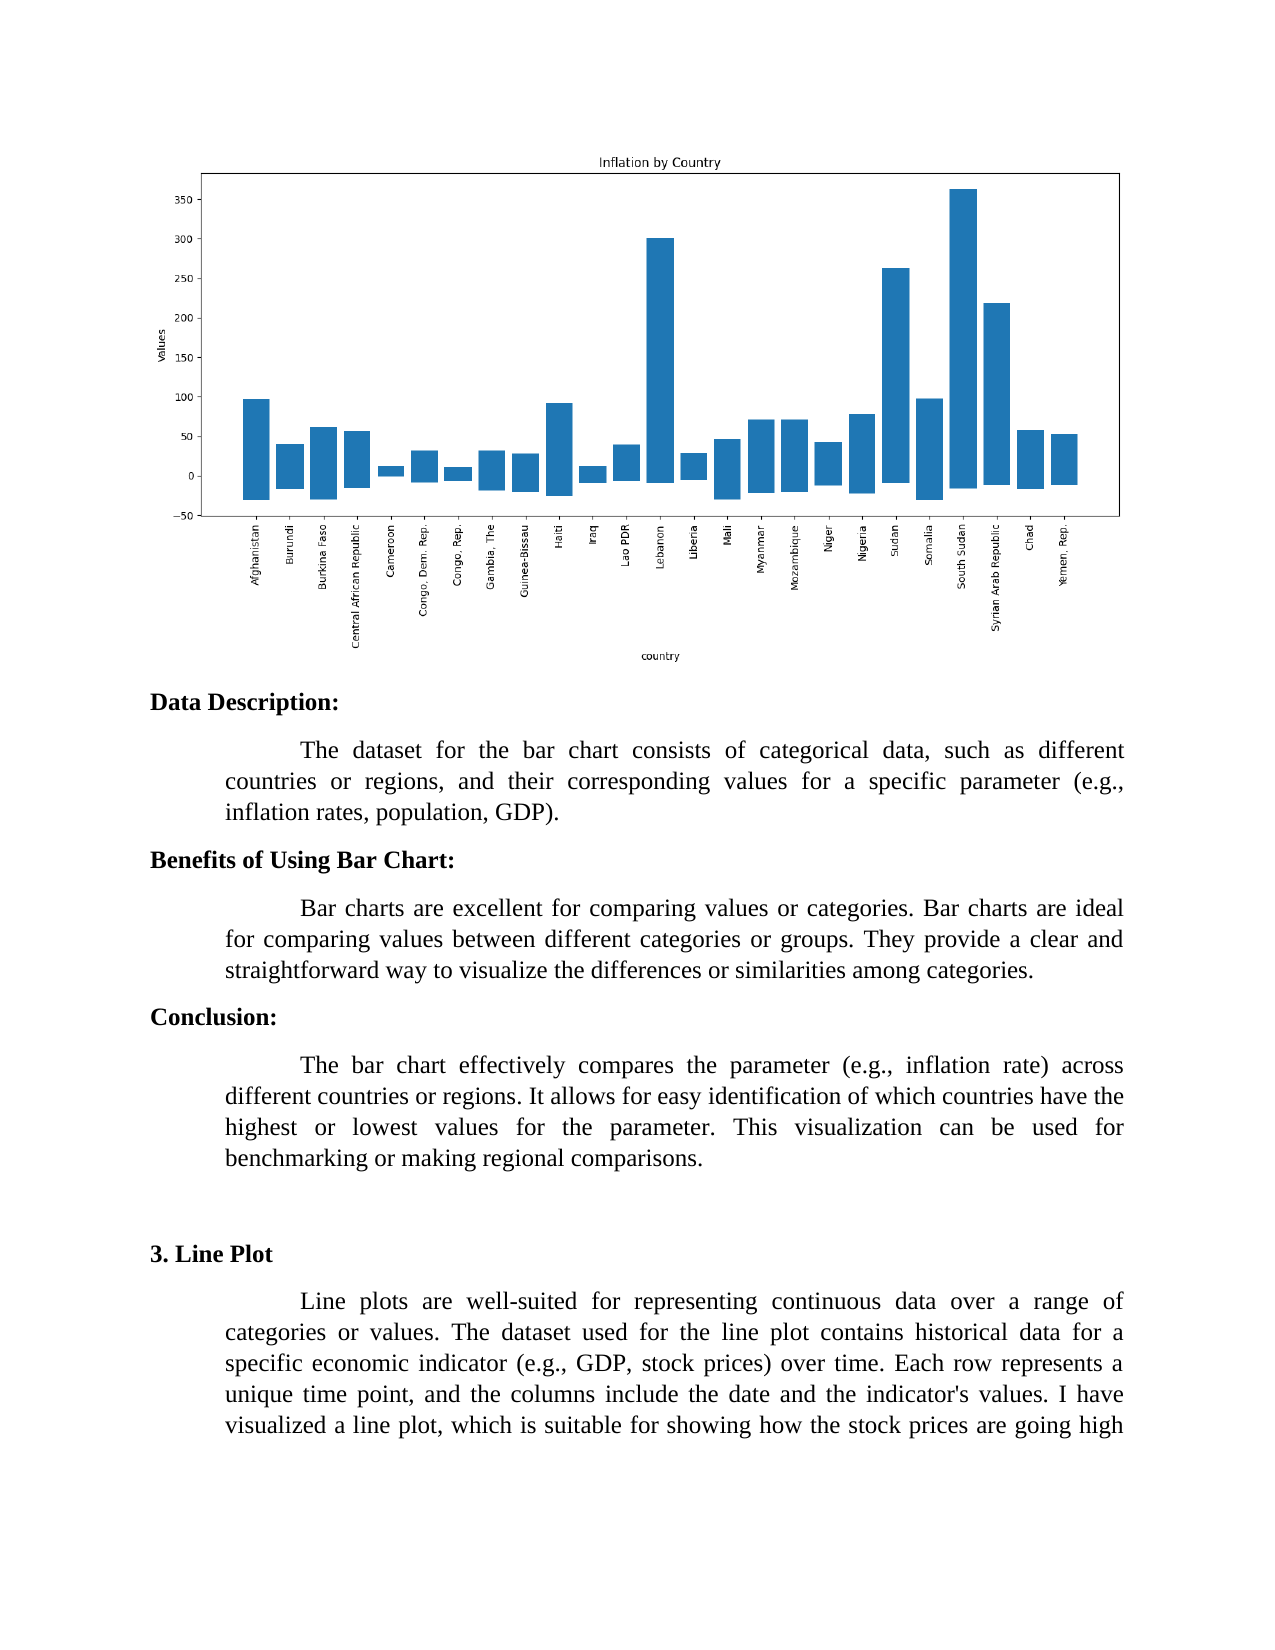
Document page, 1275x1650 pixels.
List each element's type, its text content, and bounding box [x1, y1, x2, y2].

text Data Description: [150, 687, 1125, 716]
text 3. Line Plot [150, 1239, 1125, 1267]
text The dataset for the bar chart consists of categorical data, such as different countries or regions, and their corresponding values for a specific parameter (e.g., inflation rates, population, GDP). [225, 735, 1125, 826]
text Bar charts are excellent for comparing values or categories. Bar charts are ideal for comparing values between different categories or groups. They provide a clear and straightforward way to visualize the differences or similarities among categories. [225, 893, 1125, 983]
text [225, 1286, 1125, 1439]
text The bar chart effectively compares the parameter (e.g., inflation rate) across different countries or regions. It allows for easy identification of which countries have the highest or lowest values for the parameter. This visualization can be used for benchmarking or making regional comparisons. [225, 1050, 1125, 1172]
text Conclusion: [150, 1002, 1125, 1031]
text Benefits of Using Bar Chart: [150, 845, 1125, 874]
picture [150, 150, 1125, 669]
